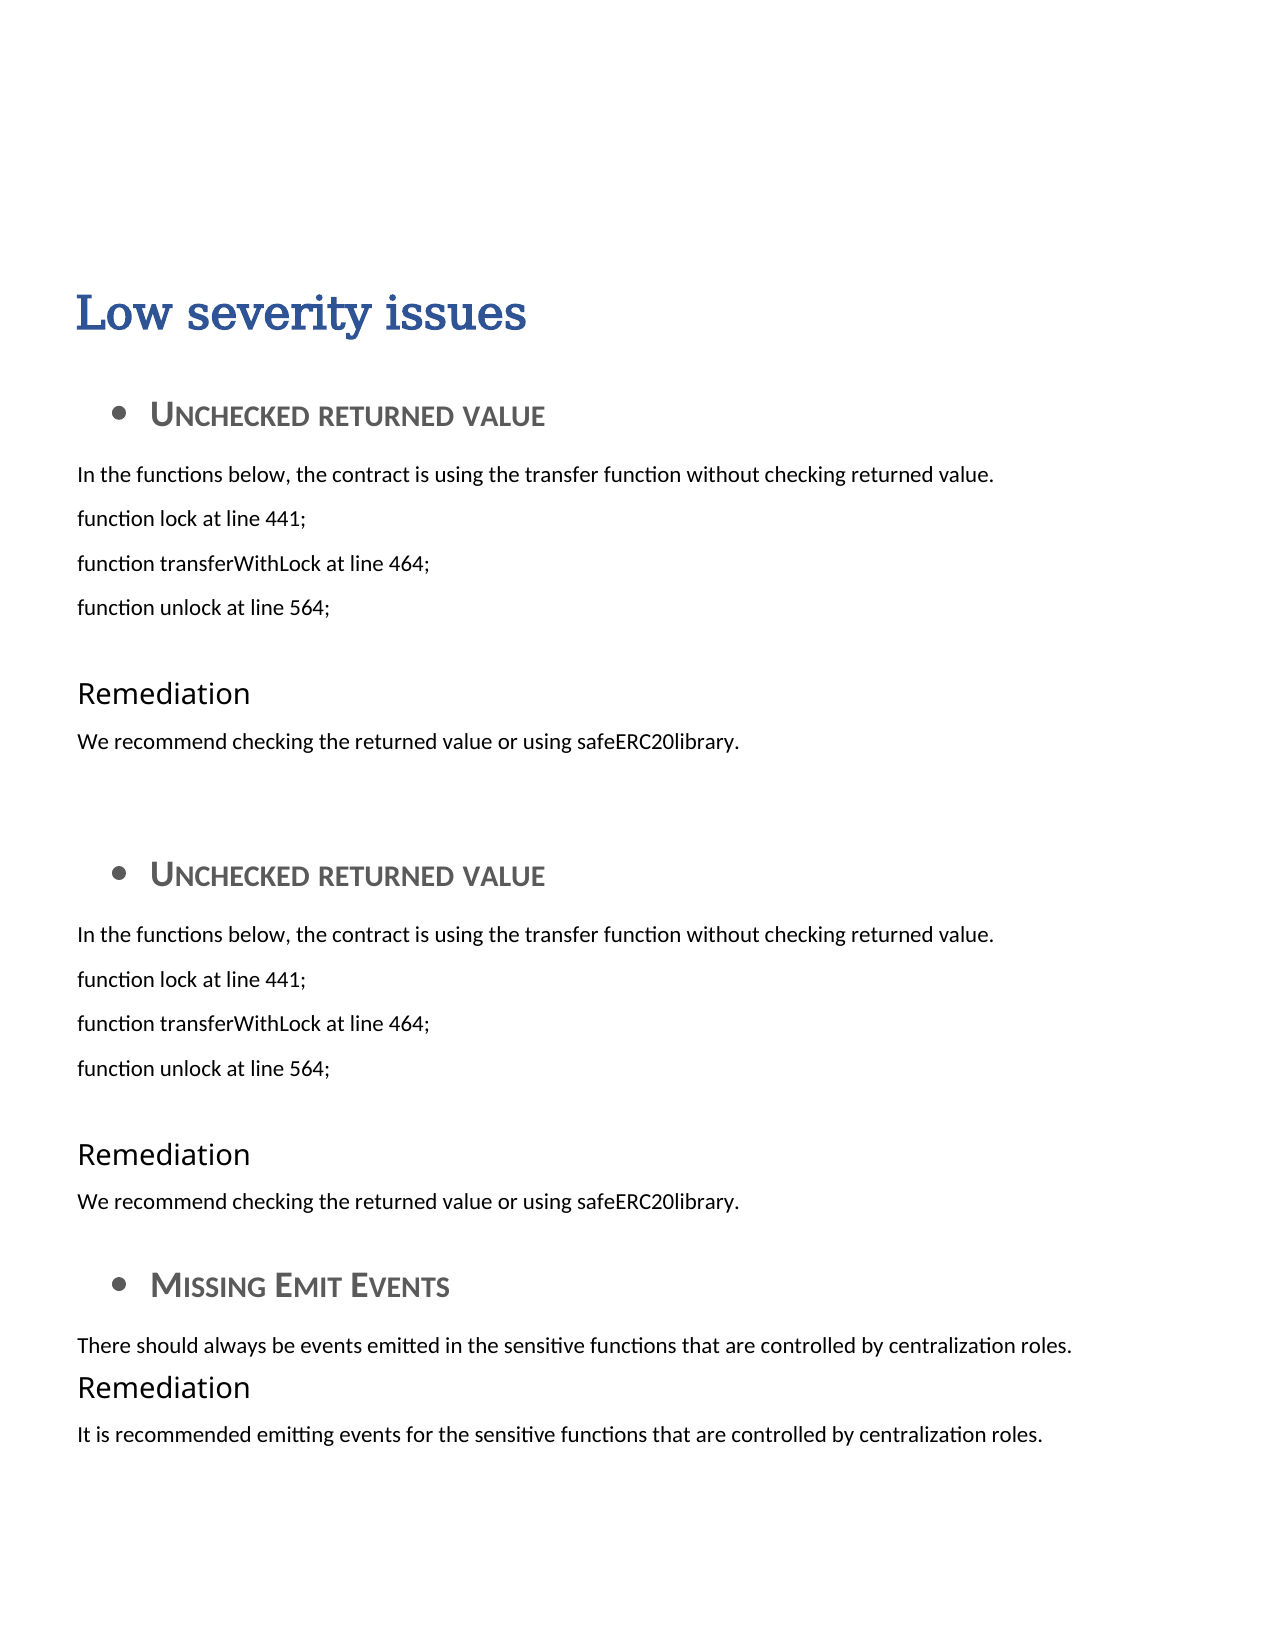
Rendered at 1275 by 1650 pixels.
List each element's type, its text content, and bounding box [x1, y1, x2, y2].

text function transferWithLock at line 464; [77, 544, 1200, 578]
text There should always be events emitted in the sensitive functions that are controlled by centralization roles. [77, 1327, 1200, 1361]
text We recommend checking the returned value or using safeERC20library. [77, 722, 1200, 756]
list Missing Emit Events [112, 1261, 1200, 1307]
text function unlock at line 564; [77, 1049, 1200, 1083]
text It is recommended emitting events for the sensitive functions that are controlled by centralization roles. [77, 1416, 1200, 1449]
text Remediation [77, 678, 1200, 712]
list Unchecked returned value [112, 850, 1200, 896]
text function lock at line 441; [77, 500, 1200, 534]
text In the functions below, the contract is using the transfer function without checking returned value. [77, 916, 1200, 949]
subtitle Low severity issues [75, 283, 1200, 338]
text We recommend checking the returned value or using safeERC20library. [77, 1183, 1200, 1216]
text In the functions below, the contract is using the transfer function without checking returned value. [77, 456, 1200, 489]
text function unlock at line 564; [77, 589, 1200, 623]
text function transferWithLock at line 464; [77, 1005, 1200, 1038]
text Remediation [77, 1138, 1200, 1172]
text Remediation [77, 1371, 1200, 1405]
list Unchecked returned value [112, 389, 1200, 435]
text function lock at line 441; [77, 960, 1200, 994]
